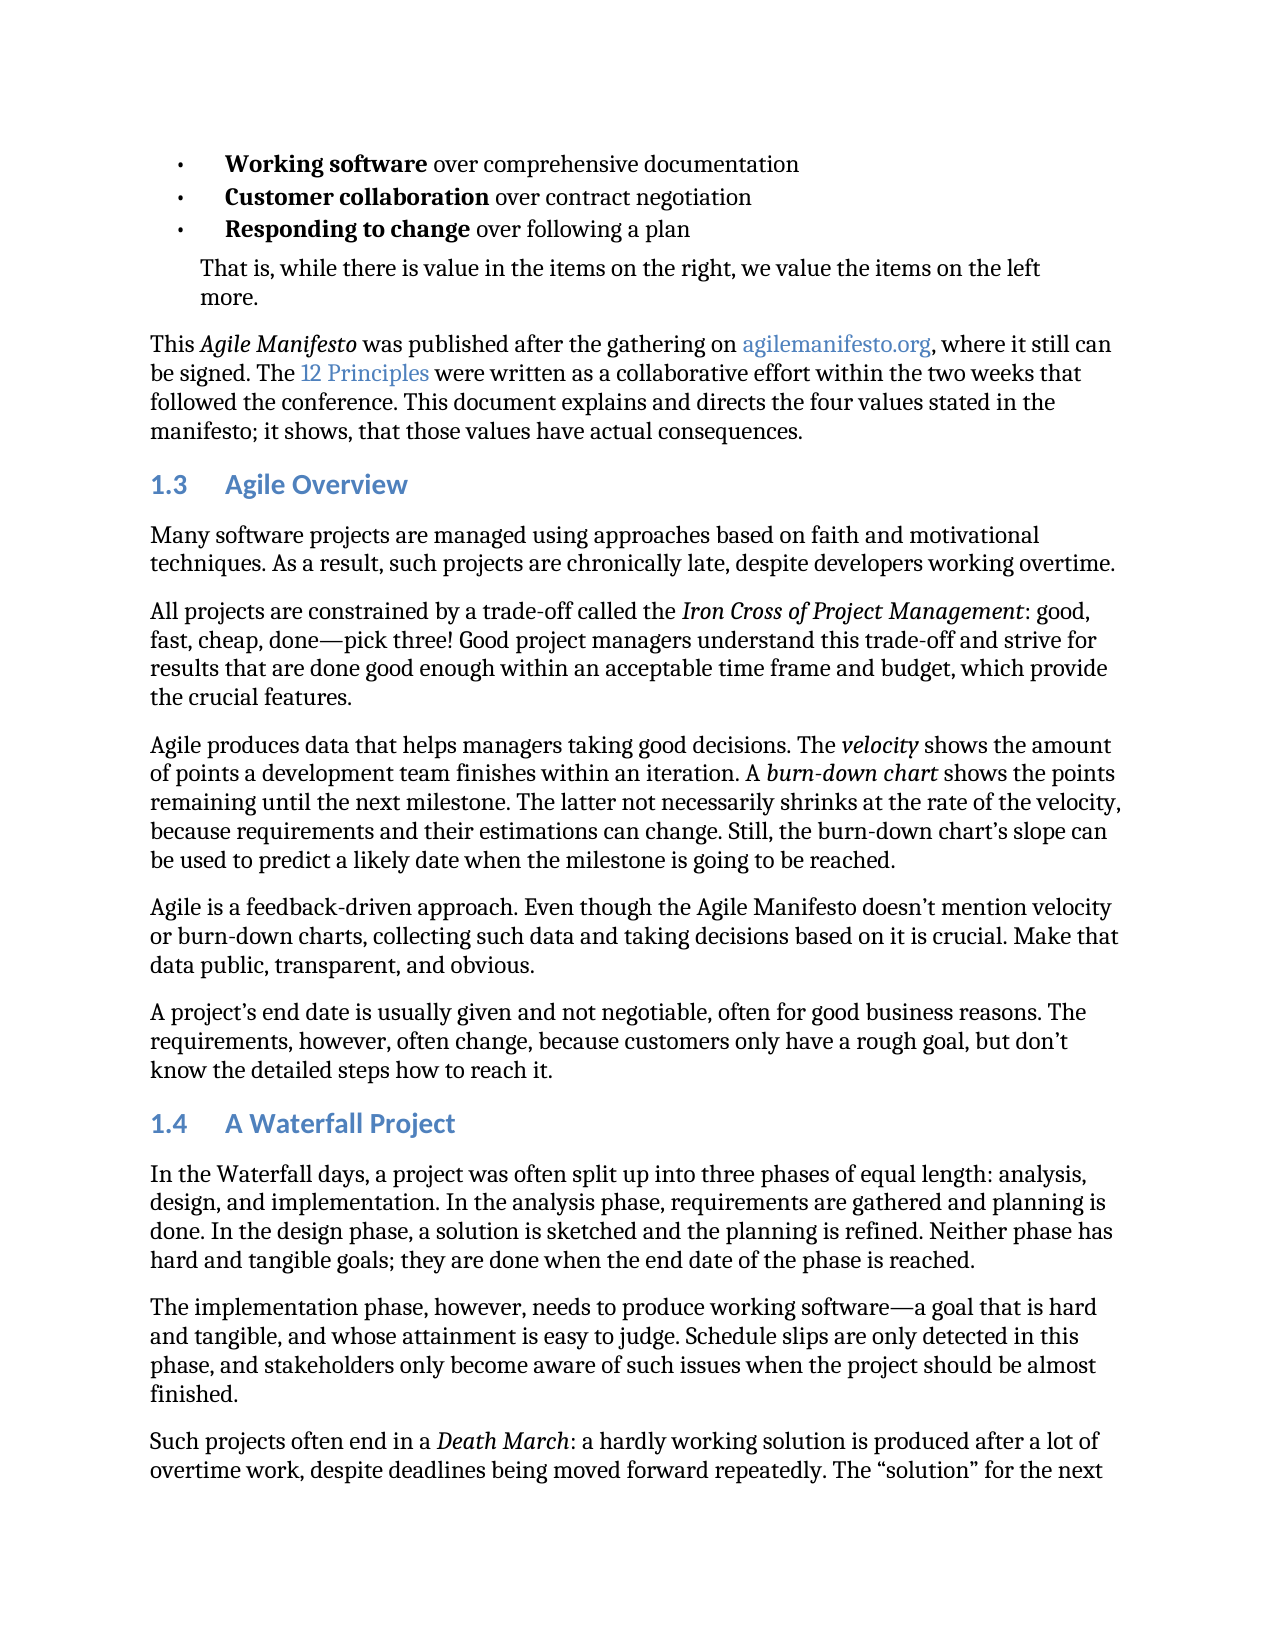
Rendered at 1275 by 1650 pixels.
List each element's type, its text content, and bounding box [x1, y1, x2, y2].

text In the Waterfall days, a project was often split up into three phases of equal length: analysis, design, and implementation. In the analysis phase, requirements are gathered and planning is done. In the design phase, a solution is sketched and the planning is refined. Neither phase has hard and tangible goals; they are done when the end date of the phase is reached. [150, 1159, 1125, 1274]
text Agile is a feedback-driven approach. Even though the Agile Manifesto doesn’t mention velocity or burn-down charts, collecting such data and taking decisions based on it is crucial. Make that data public, transparent, and obvious. [150, 893, 1125, 979]
text Agile produces data that helps managers taking good decisions. The velocity shows the amount of points a development team finishes within an iteration. A burn-down chart shows the points remaining until the next milestone. The latter not necessarily shrinks at the rate of the velocity, because requirements and their estimations can change. Still, the burn-down chart’s slope can be used to predict a likely date when the milestone is going to be reached. [150, 731, 1125, 874]
list Responding to change over following a plan [175, 215, 1125, 244]
list Working software over comprehensive documentation [175, 150, 1125, 179]
text That is, while there is value in the items on the right, we value the items on the left more. [200, 254, 1075, 312]
text A project’s end date is usually given and not negotiable, often for good business reasons. The requirements, however, often change, because customers only have a rough goal, but don’t know the detailed steps how to reach it. [150, 998, 1125, 1084]
text The implementation phase, however, needs to produce working software—a goal that is hard and tangible, and whose attainment is easy to judge. Schedule slips are only detected in this phase, and stakeholders only become aware of such issues when the project should be almost finished. [150, 1293, 1125, 1408]
text Many software projects are managed using approaches based on faith and motivational techniques. As a result, such projects are chronically late, despite developers working overtime. [150, 521, 1125, 578]
subtitle 1.3 Agile Overview [150, 466, 1125, 502]
text All projects are constrained by a trade-off called the Iron Cross of Project Management: good, fast, cheap, done—pick three! Good project managers understand this trade-off and strive for results that are done good enough within an acceptable time frame and budget, which provide the crucial features. [150, 597, 1125, 712]
list Customer collaboration over contract negotiation [175, 182, 1125, 211]
text This Agile Manifesto was published after the gathering on agilemanifesto.org, where it still can be signed. The 12 Principles were written as a collaborative effort within the two weeks that followed the conference. This document explains and directs the four values stated in the manifesto; it shows, that those values have actual consequences. [150, 330, 1125, 445]
subtitle 1.4 A Waterfall Project [150, 1105, 1125, 1141]
